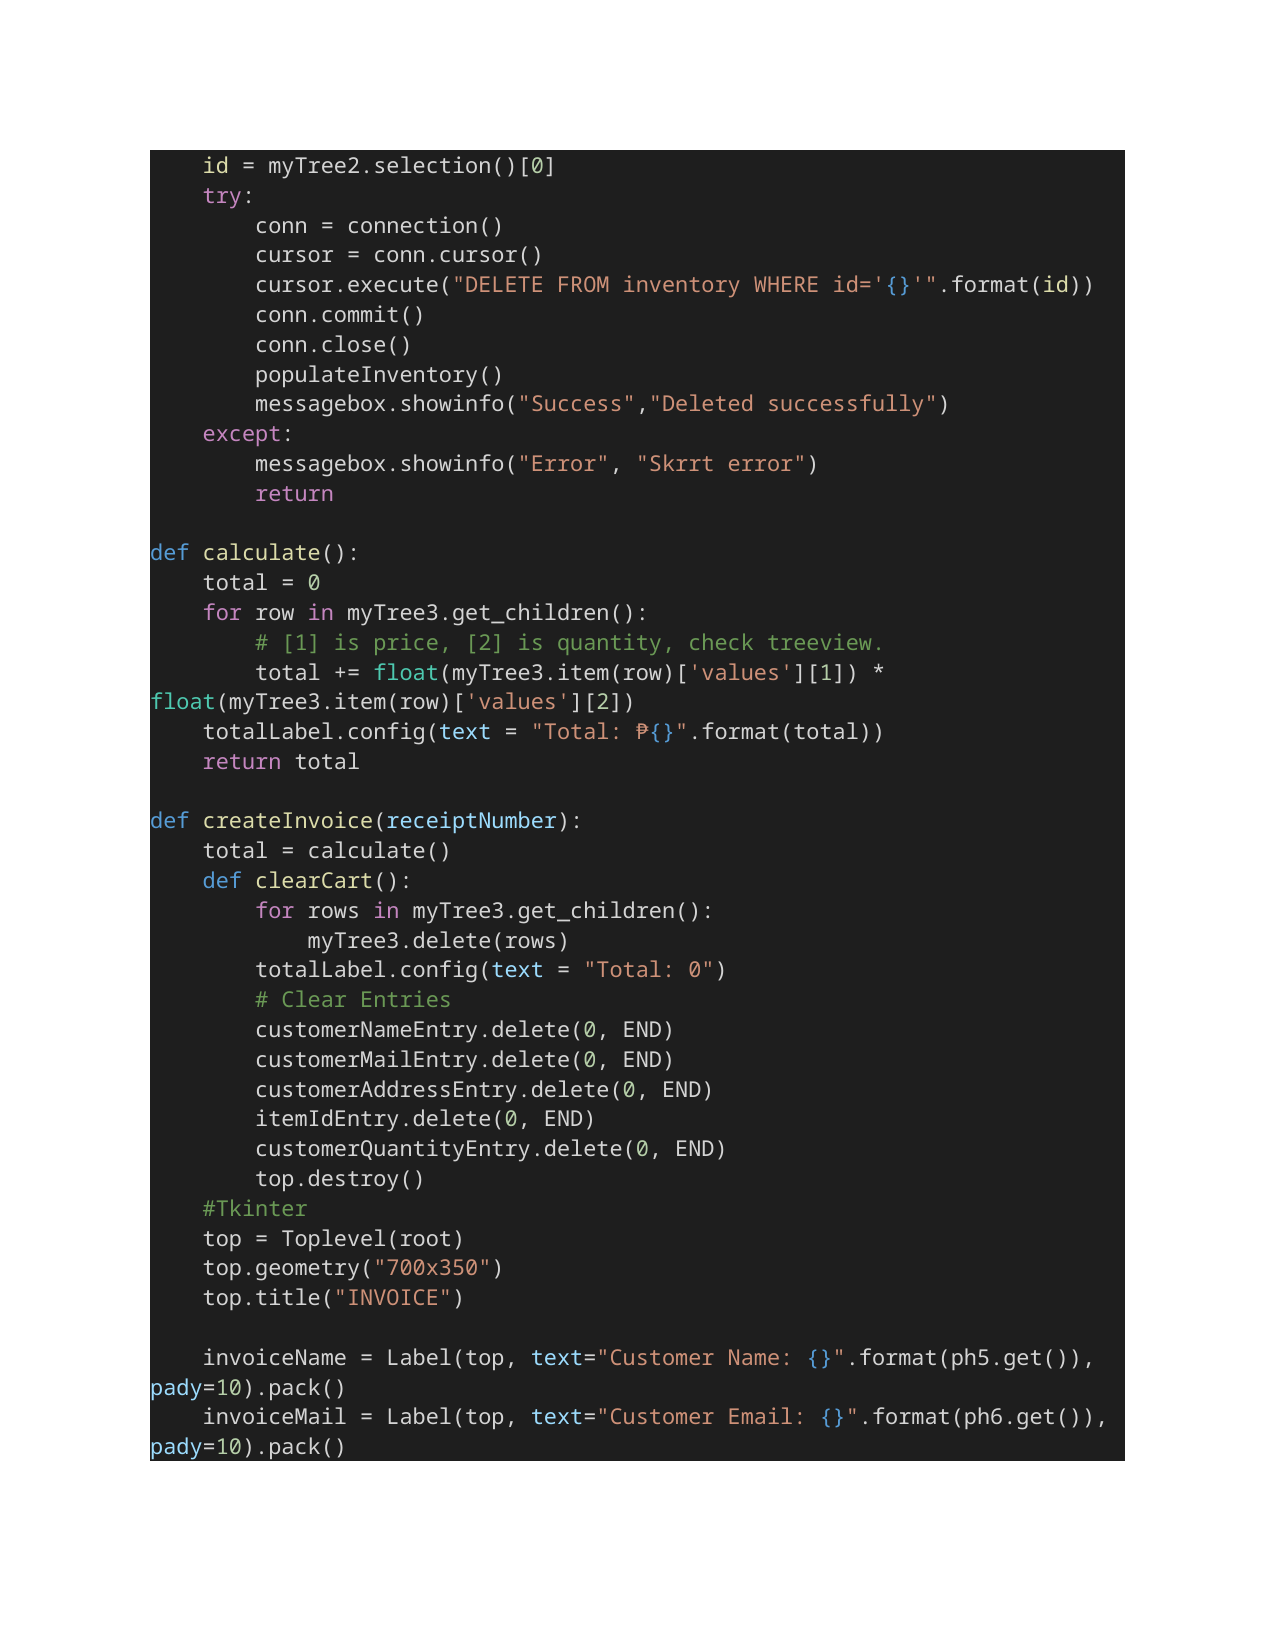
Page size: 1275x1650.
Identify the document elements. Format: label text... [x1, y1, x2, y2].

text total += float(myTree3.item(row)['values'][1]) * float(myTree3.item(row)['values'][2]) [150, 656, 1125, 716]
text # [1] is price, [2] is quantity, check treeview. [150, 627, 1125, 656]
text customerMailEntry.delete(0, END) [150, 1044, 1125, 1073]
text customerQuantityEntry.delete(0, END) [150, 1133, 1125, 1163]
text return [150, 478, 1125, 507]
text conn = connection() [150, 209, 1125, 239]
text top = Toplevel(root) [150, 1222, 1125, 1252]
text top.destroy() [150, 1163, 1125, 1193]
text try: [150, 180, 1125, 209]
text #Tkinter [150, 1193, 1125, 1222]
text messagebox.showinfo("Error", "Skrrt error") [150, 448, 1125, 478]
text def createInvoice(receiptNumber): [150, 805, 1125, 835]
text totalLabel.config(text = "Total: 0") [150, 954, 1125, 984]
text myTree3.delete(rows) [150, 924, 1125, 954]
text return total [150, 746, 1125, 776]
text total = calculate() [150, 835, 1125, 865]
text totalLabel.config(text = "Total: ₱{}".format(total)) [150, 716, 1125, 746]
text cursor.execute("DELETE FROM inventory WHERE id='{}'".format(id)) [150, 269, 1125, 299]
text itemIdEntry.delete(0, END) [150, 1103, 1125, 1133]
text def calculate(): [150, 537, 1125, 567]
text invoiceName = Label(top, text="Customer Name: {}".format(ph5.get()), pady=10).pack() [150, 1342, 1125, 1401]
text customerAddressEntry.delete(0, END) [150, 1073, 1125, 1103]
text for row in myTree3.get_children(): [150, 597, 1125, 627]
text top.title("INVOICE") [150, 1282, 1125, 1312]
text populateInventory() [150, 358, 1125, 388]
text customerNameEntry.delete(0, END) [150, 1014, 1125, 1044]
text total = 0 [150, 567, 1125, 597]
text conn.commit() [150, 299, 1125, 329]
text id = myTree2.selection()[0] [150, 150, 1125, 180]
text for rows in myTree3.get_children(): [150, 895, 1125, 924]
text cursor = conn.cursor() [150, 239, 1125, 269]
text conn.close() [150, 329, 1125, 358]
text # Clear Entries [150, 984, 1125, 1014]
text messagebox.showinfo("Success","Deleted successfully") [150, 388, 1125, 418]
text except: [150, 418, 1125, 448]
text top.geometry("700x350") [150, 1252, 1125, 1282]
text def clearCart(): [150, 865, 1125, 895]
text invoiceMail = Label(top, text="Customer Email: {}".format(ph6.get()), pady=10).pack() [150, 1401, 1125, 1461]
